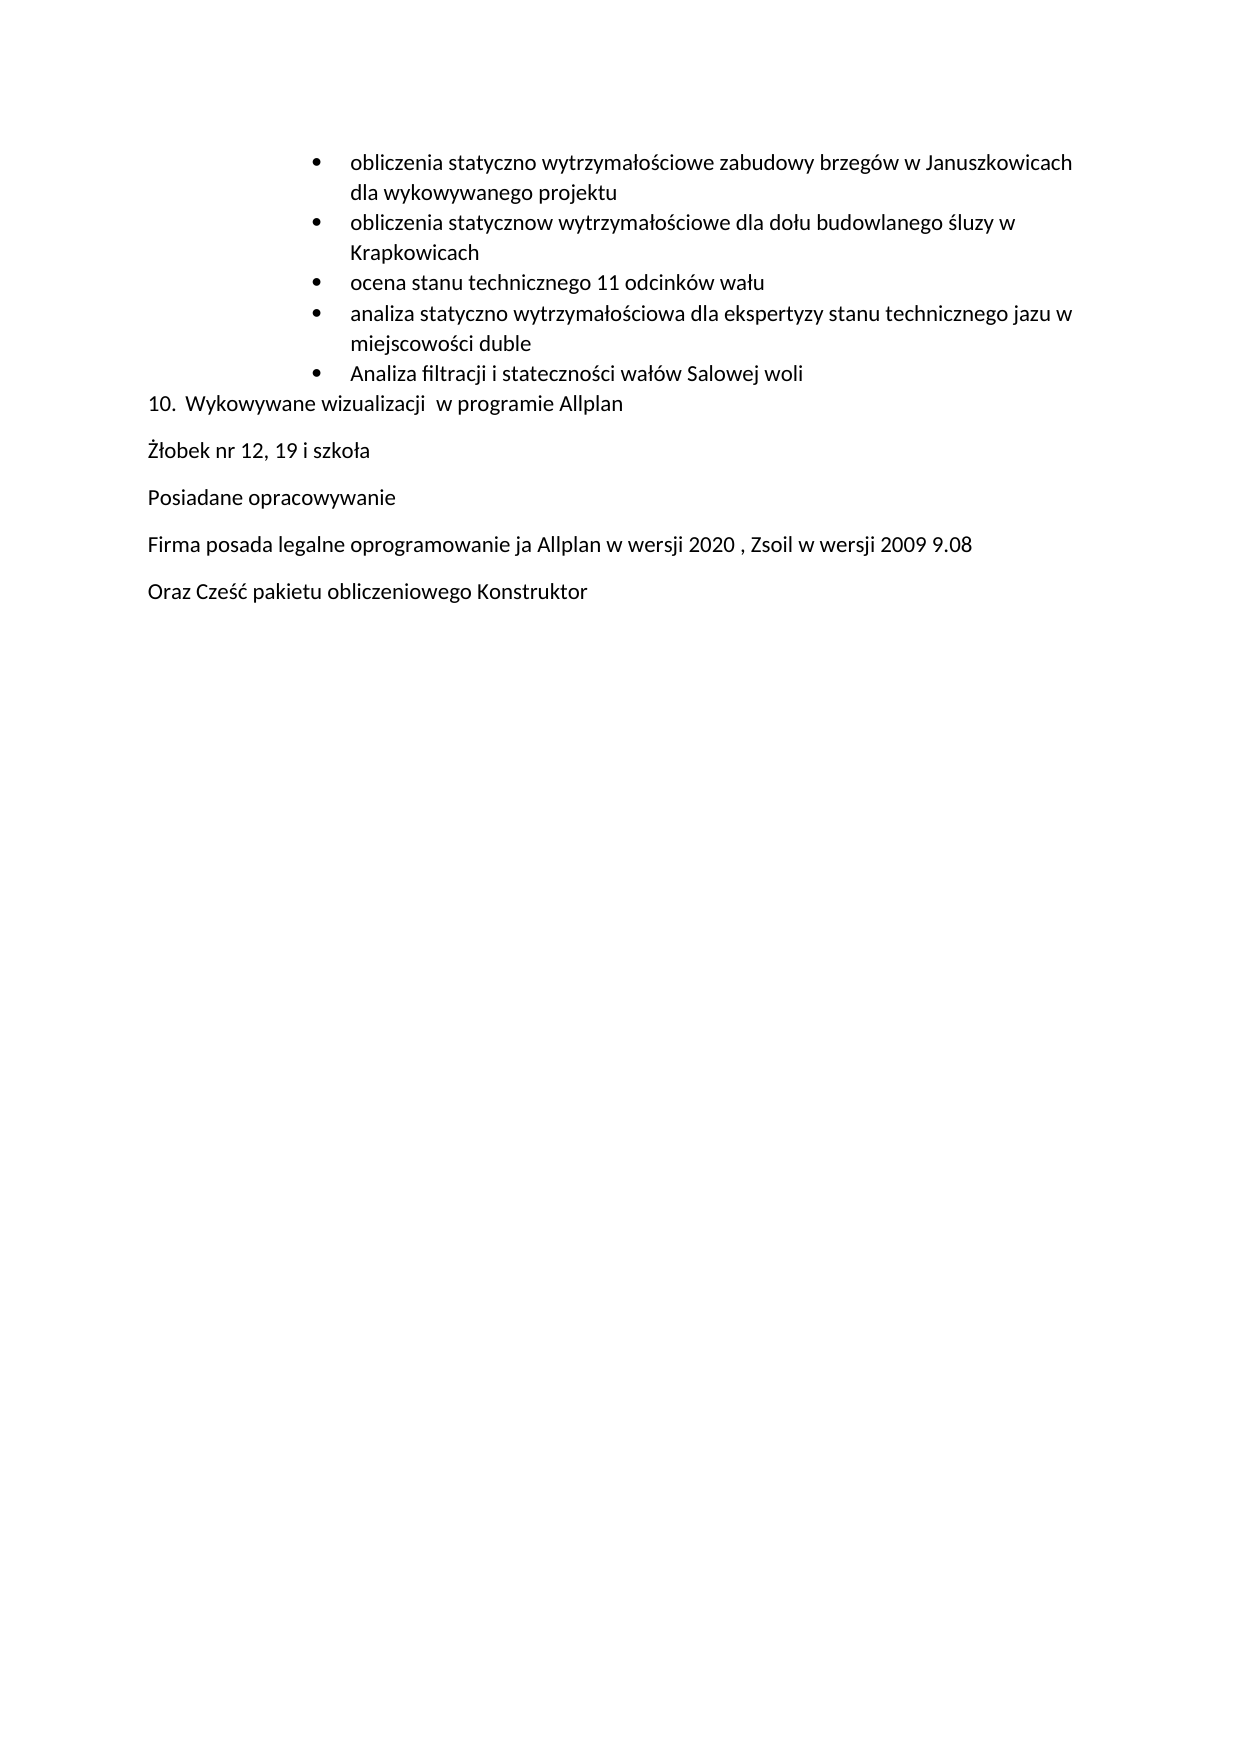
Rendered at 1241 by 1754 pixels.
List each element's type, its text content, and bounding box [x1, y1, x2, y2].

list Wykowywane wizualizacji w programie Allplan [148, 389, 1093, 417]
list ocena stanu technicznego 11 odcinków wału [313, 268, 1093, 296]
text Oraz Cześć pakietu obliczeniowego Konstruktor [148, 577, 1093, 605]
list Analiza filtracji i stateczności wałów Salowej woli [313, 359, 1093, 387]
text Posiadane opracowywanie [148, 483, 1093, 511]
list obliczenia statyczno wytrzymałościowe zabudowy brzegów w Januszkowicach dla wykowywanego projektu [313, 148, 1093, 206]
list obliczenia statycznow wytrzymałościowe dla dołu budowlanego śluzy w Krapkowicach [313, 208, 1093, 266]
text Żłobek nr 12, 19 i szkoła [148, 436, 1093, 464]
text Firma posada legalne oprogramowanie ja Allplan w wersji 2020 , Zsoil w wersji 2009 9.08 [148, 530, 1093, 558]
list analiza statyczno wytrzymałościowa dla ekspertyzy stanu technicznego jazu w miejscowości duble [313, 299, 1093, 357]
